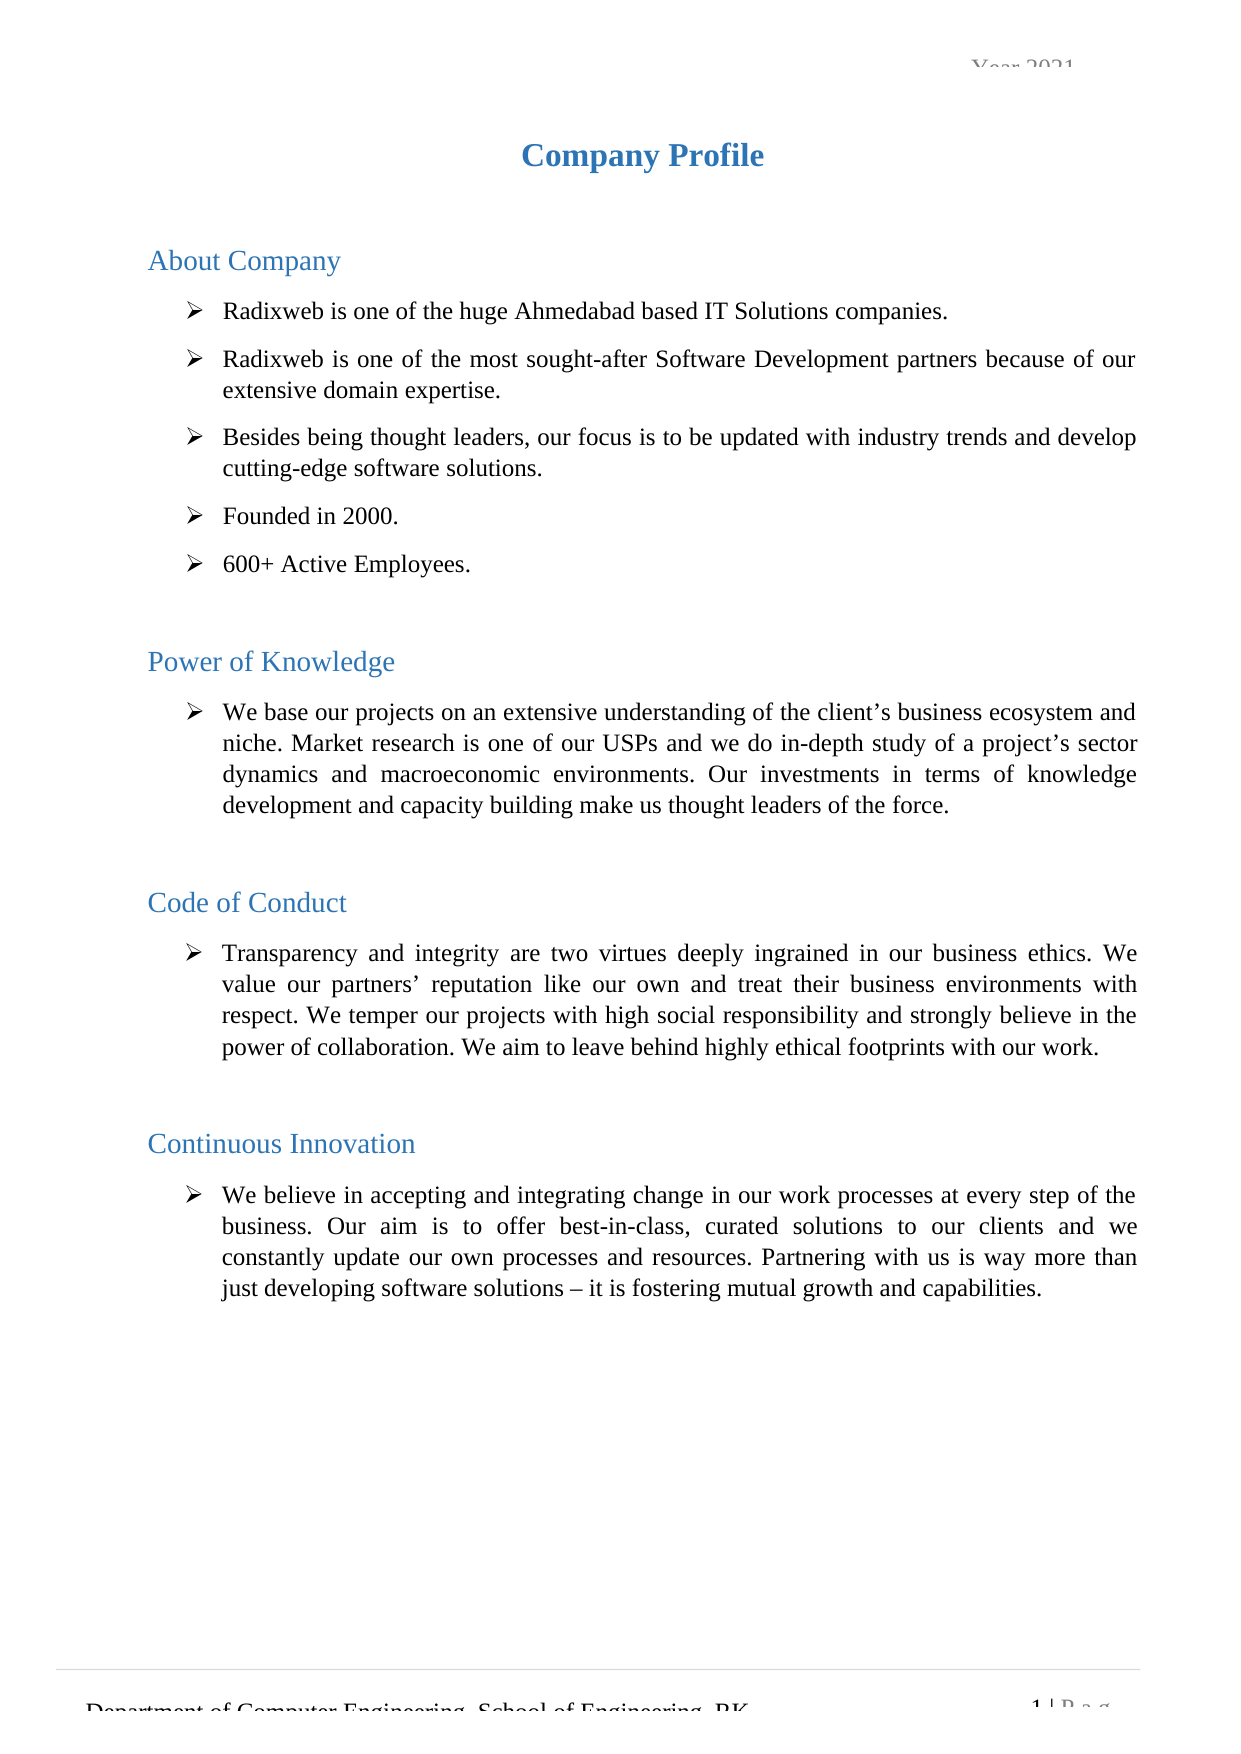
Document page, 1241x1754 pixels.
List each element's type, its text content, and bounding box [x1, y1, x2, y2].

list We base our projects on an extensive understanding of the client’s business ecosystem and niche. Market research is one of our USPs and we do in-depth study of a project’s sector dynamics and macroeconomic environments. Our investments in terms of knowledge development and capacity building make us thought leaders of the force. [185, 697, 1137, 819]
subtitle Continuous Innovation [147, 1127, 1209, 1160]
subtitle Power of Knowledge [147, 644, 1209, 678]
list Besides being thought leaders, our focus is to be updated with industry trends and develop cutting-edge software solutions. [185, 422, 1138, 482]
list Radixweb is one of the most sought-after Software Development partners because of our extensive domain expertise. [185, 344, 1137, 404]
list Transparency and integrity are two virtues deeply ingrained in our business ethics. We value our partners’ reputation like our own and treat their business environments with respect. We temper our projects with high social responsibility and strongly believe in the power of collaboration. We aim to leave behind highly ethical footprints with our work. [184, 938, 1137, 1060]
list Founded in 2000. [185, 501, 1209, 530]
list Radixweb is one of the huge Ahmedabad based IT Solutions companies. [185, 296, 1209, 324]
subtitle Code of Conduct [147, 885, 1209, 919]
subtitle Company Profile [207, 135, 1078, 173]
list We believe in accepting and integrating change in our work processes at every step of the business. Our aim is to offer best-in-class, curated solutions to our clients and we constantly update our own processes and resources. Partnering with us is way more than just developing software solutions – it is fostering mutual growth and capabilities. [184, 1180, 1137, 1302]
subtitle About Company [147, 243, 1209, 276]
list 600+ Active Employees. [185, 549, 1209, 578]
